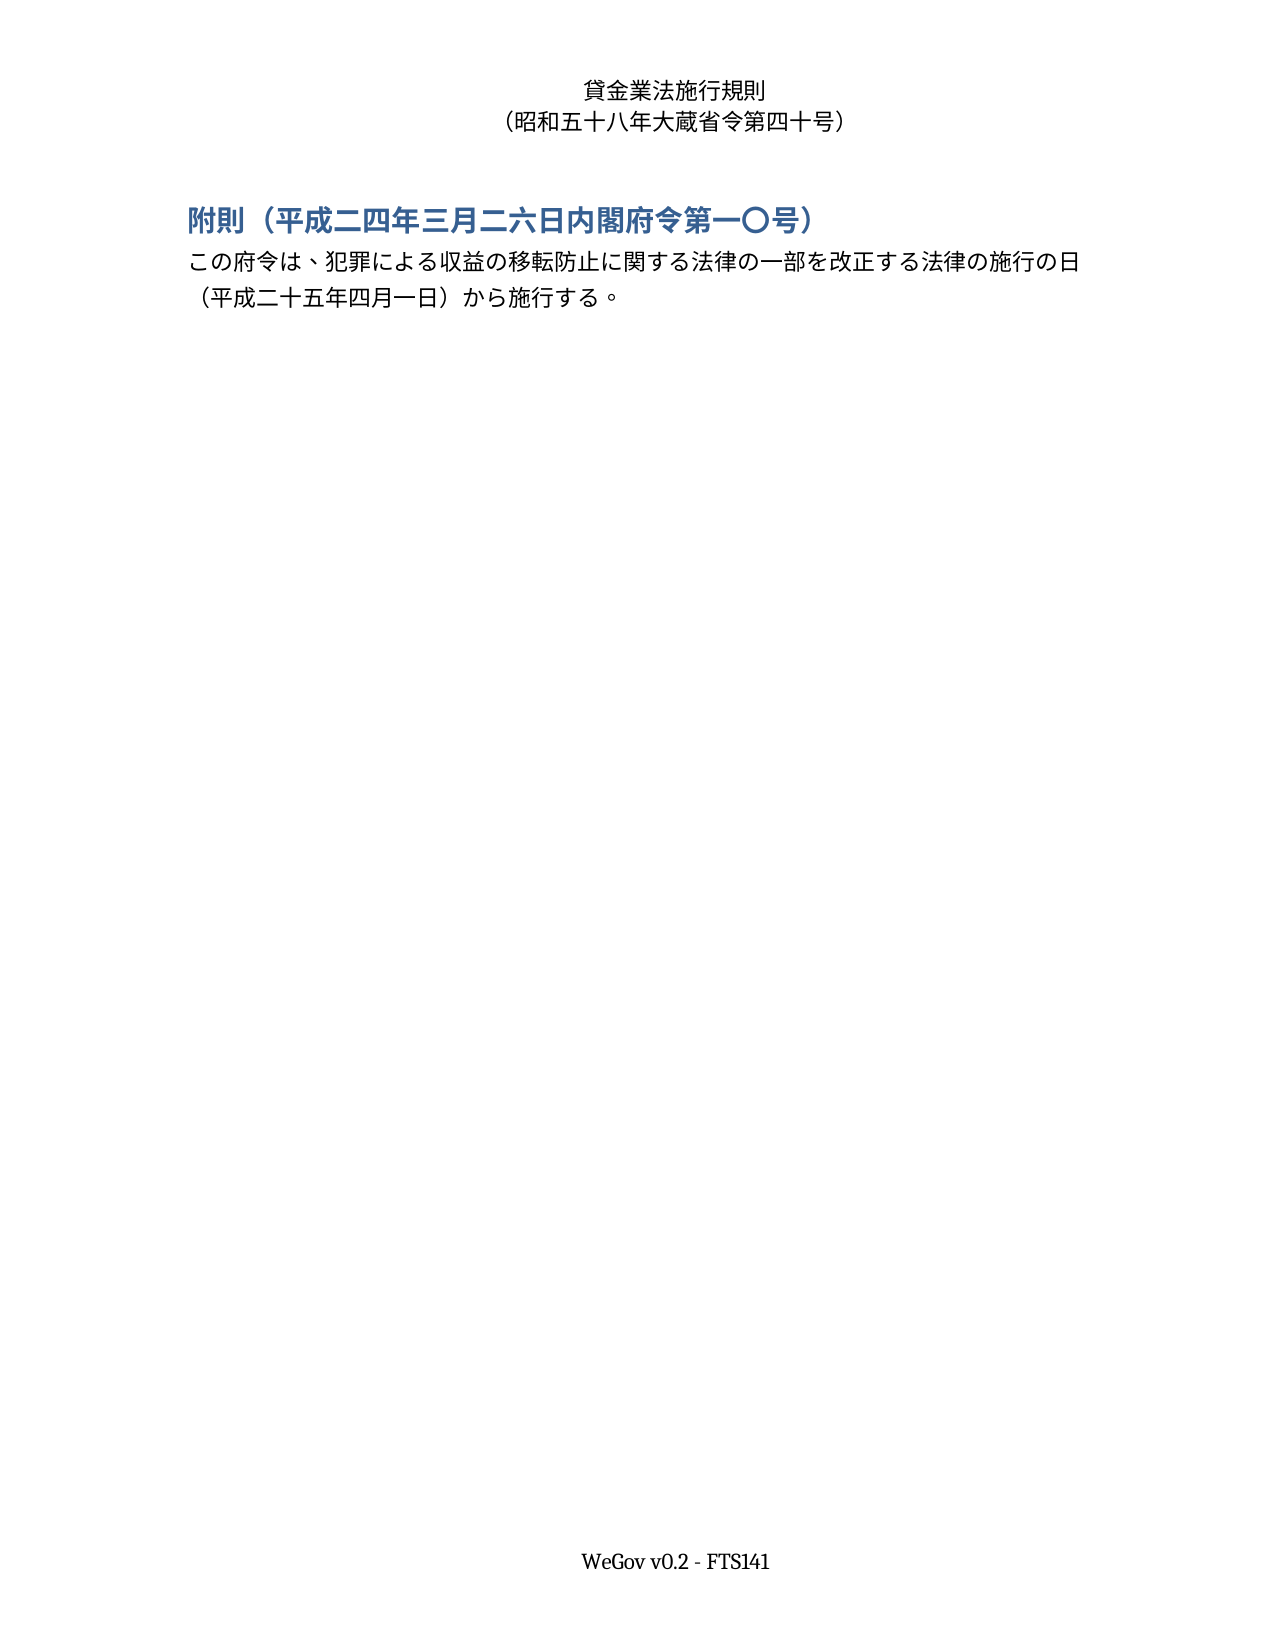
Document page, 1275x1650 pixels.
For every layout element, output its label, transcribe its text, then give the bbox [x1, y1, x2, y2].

subtitle 附則（平成二四年三月二六日内閣府令第一〇号） [187, 200, 1087, 240]
text この府令は、犯罪による収益の移転防止に関する法律の一部を改正する法律の施行の日（平成二十五年四月一日）から施行する。 [187, 246, 1087, 313]
